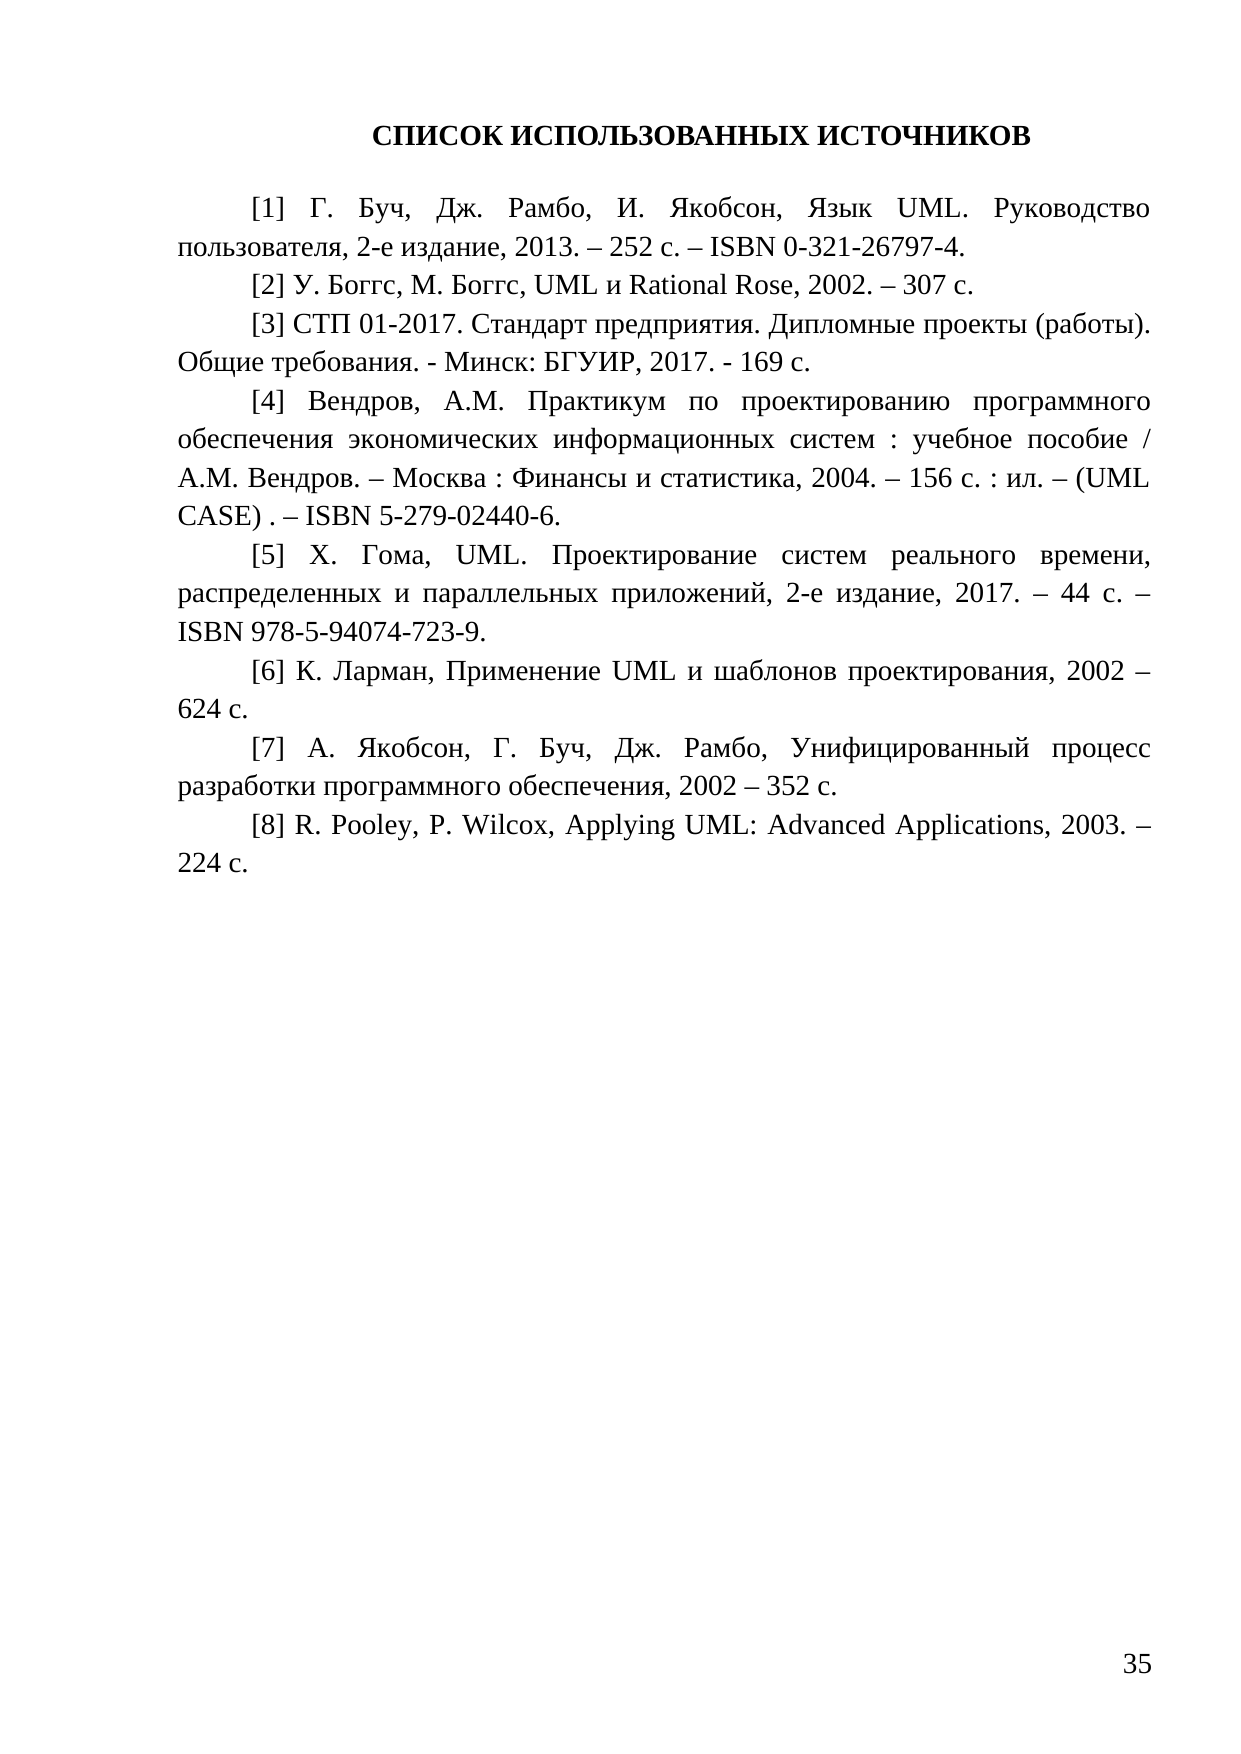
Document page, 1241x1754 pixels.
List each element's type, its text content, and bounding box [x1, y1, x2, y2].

subtitle СПИСОК ИСПОЛЬЗОВАННЫХ ИСТОЧНИКОВ [177, 118, 1152, 152]
text [7] А. Якобсон, Г. Буч, Дж. Рамбо, Унифицированный процесс разработки программного обеспечения, 2002 – 352 c. [177, 730, 1152, 802]
text [5] Х. Гома, UML. Проектирование систем реального времени, распределенных и параллельных приложений, 2-е издание, 2017. – 44 с. – ISBN 978-5-94074-723-9. [177, 537, 1152, 648]
text [1] Г. Буч, Дж. Рамбо, И. Якобсон, Язык UML. Руководство пользователя, 2-е издание, 2013. – 252 с. – ISBN 0-321-26797-4. [177, 190, 1152, 262]
text [6] К. Ларман, Применение UML и шаблонов проектирования, 2002 – 624 c. [177, 653, 1152, 725]
text [3] СТП 01-2017. Стандарт предприятия. Дипломные проекты (работы). Общие требования. - Минск: БГУИР, 2017. - 169 с. [177, 306, 1152, 378]
text [4] Вендров, А.М. Практикум по проектированию программного обеспечения экономических информационных систем : учебное пособие / А.М. Вендров. – Москва : Финансы и статистика, 2004. – 156 с. : ил. – (UML CASE) . – ISBN 5-279-02440-6. [177, 383, 1152, 532]
text [2] У. Боггс, М. Боггс, UML и Rational Rose, 2002. – 307 c. [177, 267, 1152, 301]
text [8] R. Pooley, P. Wilcox, Applying UML: Advanced Applications, 2003. – 224 с. [177, 807, 1152, 879]
